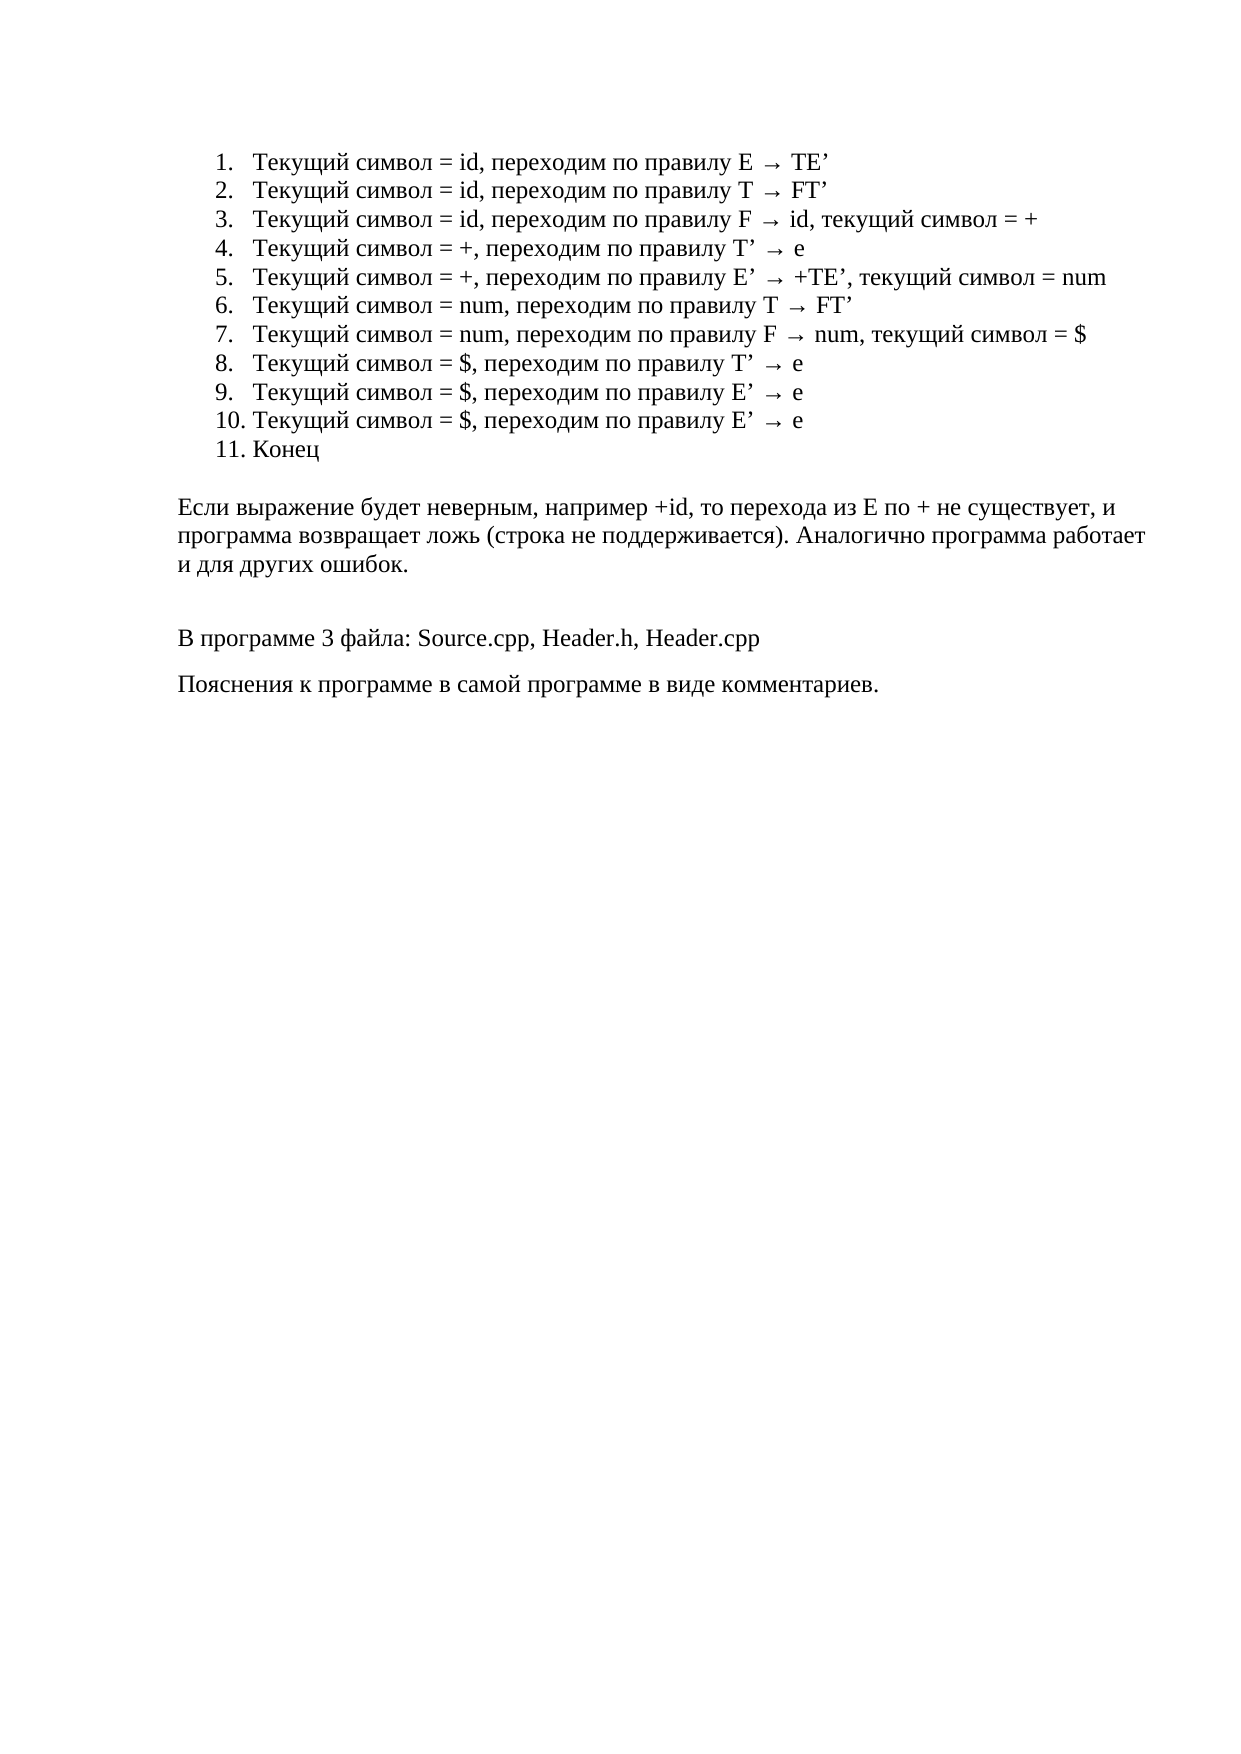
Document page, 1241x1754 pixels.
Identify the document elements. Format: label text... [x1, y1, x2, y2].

list Текущий символ = id, переходим по правилу T → FT’ [215, 176, 1152, 204]
list Текущий символ = num, переходим по правилу T → FT’ [215, 291, 1152, 319]
list Текущий символ = $, переходим по правилу T’ → e [215, 348, 1152, 377]
list Текущий символ = $, переходим по правилу E’ → e [215, 377, 1152, 406]
list Текущий символ = num, переходим по правилу F → num, текущий символ = $ [215, 319, 1152, 348]
text Пояснения к программе в самой программе в виде комментариев. [177, 669, 1152, 698]
list Текущий символ = +, переходим по правилу T’ → e [215, 233, 1152, 262]
text Если выражение будет неверным, например +id, то перехода из Е по + не существует, и программа возвращает ложь (строка не поддерживается). Аналогично программа работает и для других ошибок. [177, 492, 1152, 578]
text В программе 3 файла: Source.cpp, Header.h, Header.cpp [177, 623, 1152, 652]
list Текущий символ = +, переходим по правилу E’ → +TE’, текущий символ = num [215, 262, 1152, 291]
list Текущий символ = $, переходим по правилу E’ → e [215, 406, 1152, 434]
list Текущий символ = id, переходим по правилу F → id, текущий символ = + [215, 204, 1152, 233]
list Текущий символ = id, переходим по правилу E → TE’ [215, 147, 1152, 176]
list Конец [215, 434, 1152, 463]
